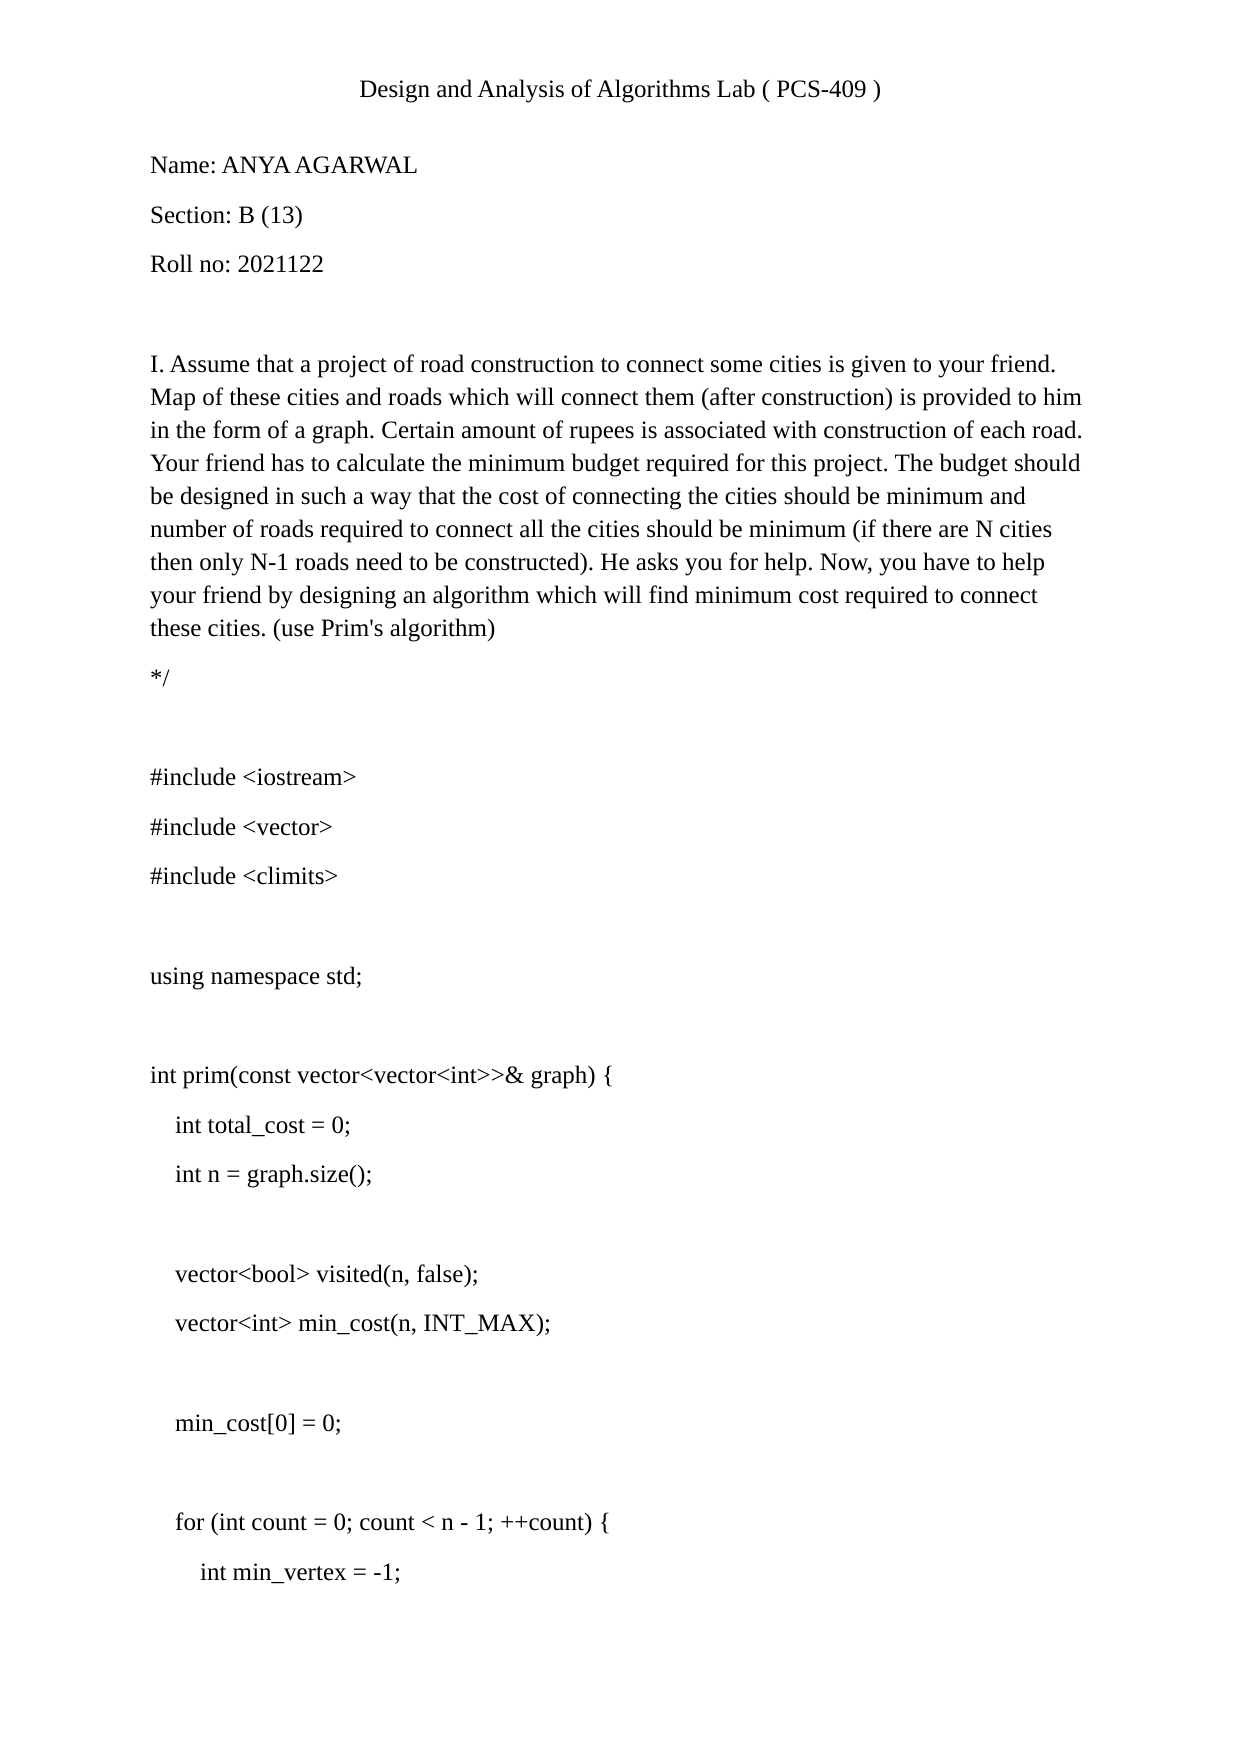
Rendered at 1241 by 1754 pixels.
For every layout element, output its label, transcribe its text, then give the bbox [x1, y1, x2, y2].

text */ [150, 663, 1090, 691]
text Roll no: 2021122 [150, 249, 1090, 278]
text #include <iostream> [150, 762, 1090, 791]
text int prim(const vector<vector<int>>& graph) { [150, 1060, 1090, 1089]
text Section: B (13) [150, 200, 1090, 228]
text int min_vertex = -1; [150, 1557, 1090, 1586]
text vector<bool> visited(n, false); [150, 1259, 1090, 1288]
text #include <climits> [150, 861, 1090, 890]
text int n = graph.size(); [150, 1159, 1090, 1188]
text Name: ANYA AGARWAL [150, 150, 1090, 179]
text vector<int> min_cost(n, INT_MAX); [150, 1308, 1090, 1337]
text #include <vector> [150, 812, 1090, 840]
text int total_cost = 0; [150, 1110, 1090, 1138]
text using namespace std; [150, 961, 1090, 989]
text I. Assume that a project of road construction to connect some cities is given to your friend. Map of these cities and roads which will connect them (after construction) is provided to him in the form of a graph. Certain amount of rupees is associated with construction of each road. Your friend has to calculate the minimum budget required for this project. The budget should be designed in such a way that the cost of connecting the cities should be minimum and number of roads required to connect all the cities should be minimum (if there are N cities then only N-1 roads need to be constructed). He asks you for help. Now, you have to help your friend by designing an algorithm which will find minimum cost required to connect these cities. (use Prim's algorithm) [150, 349, 1090, 642]
text for (int count = 0; count < n - 1; ++count) { [150, 1507, 1090, 1536]
text min_cost[0] = 0; [150, 1408, 1090, 1437]
